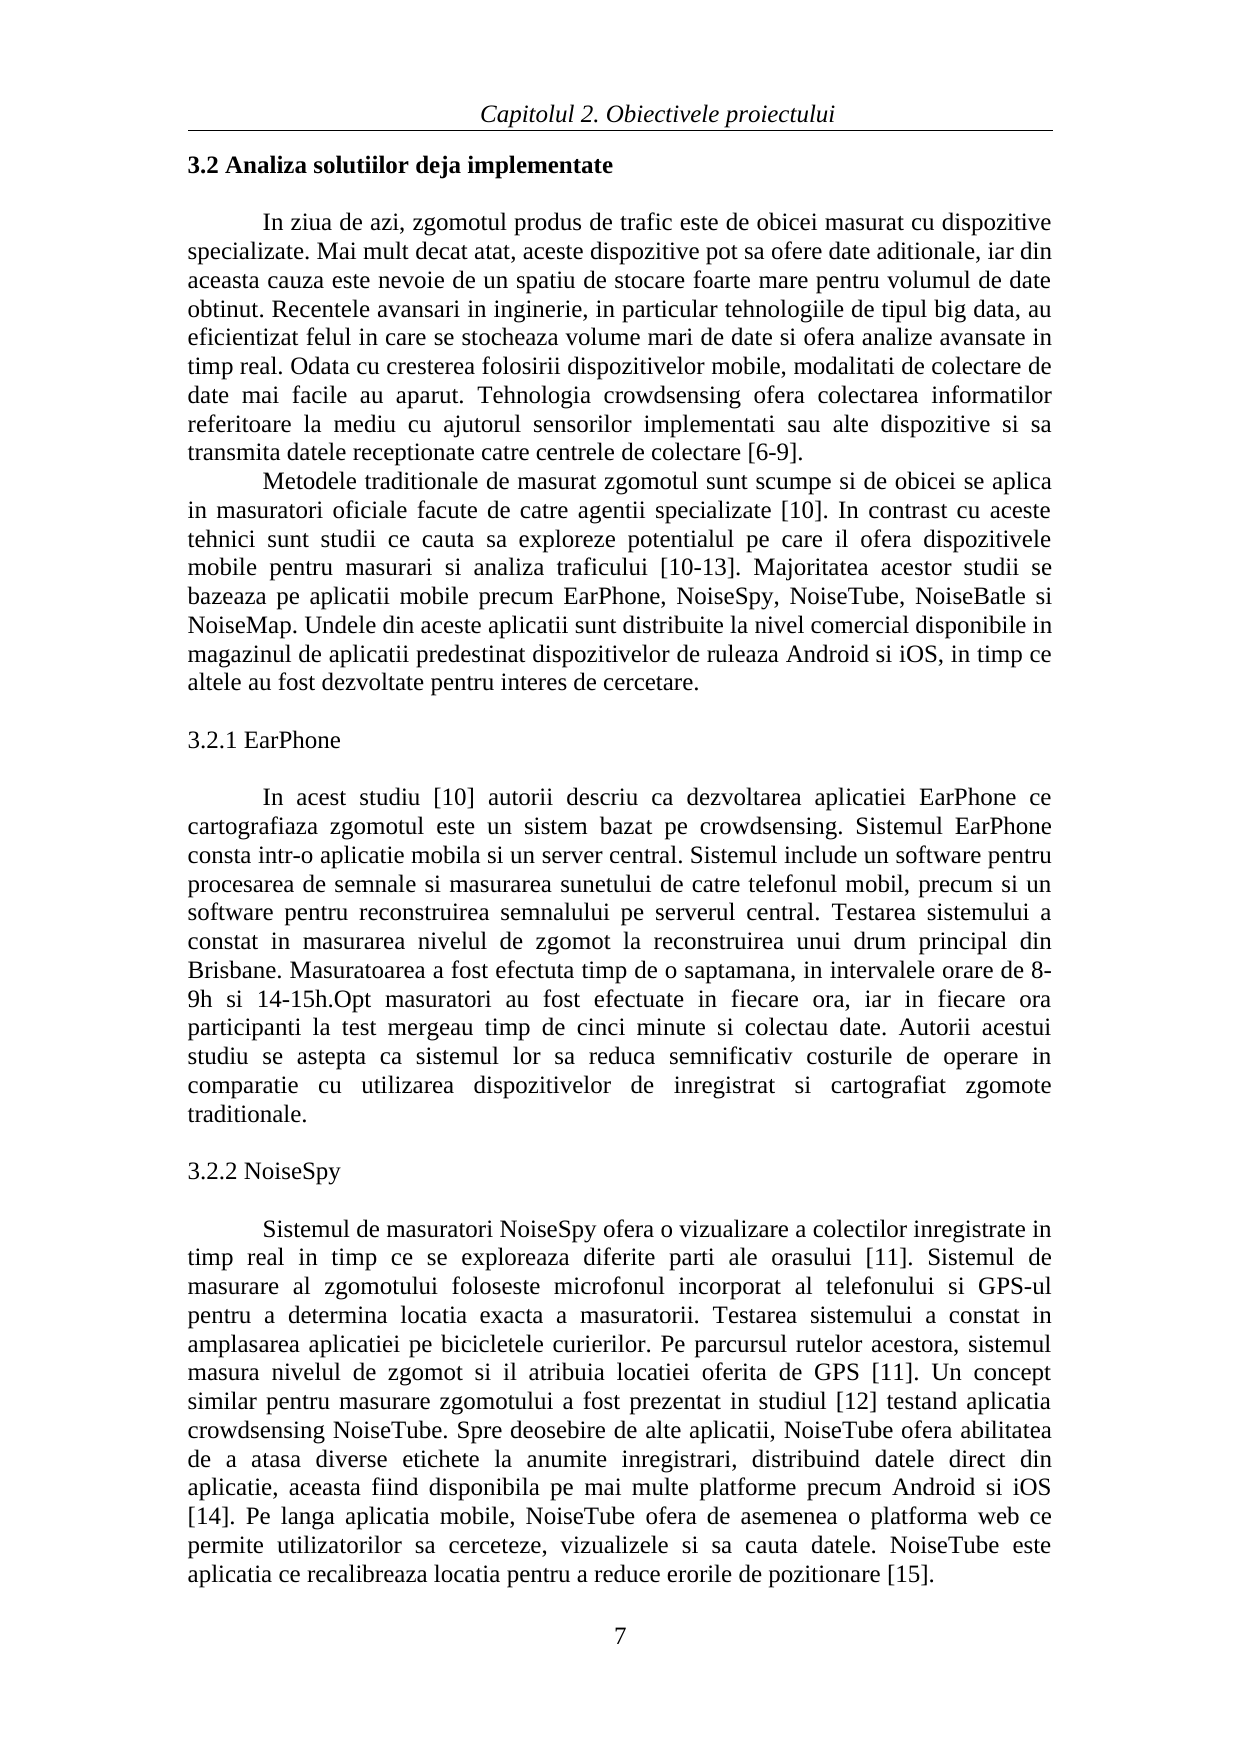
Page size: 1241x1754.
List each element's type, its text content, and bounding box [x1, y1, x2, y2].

text In ziua de azi, zgomotul produs de trafic este de obicei masurat cu dispozitive specializate. Mai mult decat atat, aceste dispozitive pot sa ofere date aditionale, iar din aceasta cauza este nevoie de un spatiu de stocare foarte mare pentru volumul de date obtinut. Recentele avansari in inginerie, in particular tehnologiile de tipul big data, au eficientizat felul in care se stocheaza volume mari de date si ofera analize avansate in timp real. Odata cu cresterea folosirii dispozitivelor mobile, modalitati de colectare de date mai facile au aparut. Tehnologia crowdsensing ofera colectarea informatilor referitoare la mediu cu ajutorul sensorilor implementati sau alte dispozitive si sa transmita datele receptionate catre centrele de colectare [6-9]. [187, 207, 1053, 466]
text In acest studiu [10] autorii descriu ca dezvoltarea aplicatiei EarPhone ce cartografiaza zgomotul este un sistem bazat pe crowdsensing. Sistemul EarPhone consta intr-o aplicatie mobila si un server central. Sistemul include un software pentru procesarea de semnale si masurarea sunetului de catre telefonul mobil, precum si un software pentru reconstruirea semnalului pe serverul central. Testarea sistemului a constat in masurarea nivelul de zgomot la reconstruirea unui drum principal din Brisbane. Masuratoarea a fost efectuta timp de o saptamana, in intervalele orare de 8-9h si 14-15h.Opt masuratori au fost efectuate in fiecare ora, iar in fiecare ora participanti la test mergeau timp de cinci minute si colectau date. Autorii acestui studiu se astepta ca sistemul lor sa reduca semnificativ costurile de operare in comparatie cu utilizarea dispozitivelor de inregistrat si cartografiat zgomote traditionale. [187, 782, 1053, 1127]
text Metodele traditionale de masurat zgomotul sunt scumpe si de obicei se aplica in masuratori oficiale facute de catre agentii specializate [10]. In contrast cu aceste tehnici sunt studii ce cauta sa exploreze potentialul pe care il ofera dispozitivele mobile pentru masurari si analiza traficului [10-13]. Majoritatea acestor studii se bazeaza pe aplicatii mobile precum EarPhone, NoiseSpy, NoiseTube, NoiseBatle si NoiseMap. Undele din aceste aplicatii sunt distribuite la nivel comercial disponibile in magazinul de aplicatii predestinat dispozitivelor de ruleaza Android si iOS, in timp ce altele au fost dezvoltate pentru interes de cercetare. [187, 466, 1053, 696]
text 3.2 Analiza solutiilor deja implementate [187, 150, 1053, 179]
text Sistemul de masuratori NoiseSpy ofera o vizualizare a colectilor inregistrate in timp real in timp ce se exploreaza diferite parti ale orasului [11]. Sistemul de masurare al zgomotului foloseste microfonul incorporat al telefonului si GPS-ul pentru a determina locatia exacta a masuratorii. Testarea sistemului a constat in amplasarea aplicatiei pe bicicletele curierilor. Pe parcursul rutelor acestora, sistemul masura nivelul de zgomot si il atribuia locatiei oferita de GPS [11]. Un concept similar pentru masurare zgomotului a fost prezentat in studiul [12] testand aplicatia crowdsensing NoiseTube. Spre deosebire de alte aplicatii, NoiseTube ofera abilitatea de a atasa diverse etichete la anumite inregistrari, distribuind datele direct din aplicatie, aceasta fiind disponibila pe mai multe platforme precum Android si iOS [14]. Pe langa aplicatia mobile, NoiseTube ofera de asemenea o platforma web ce permite utilizatorilor sa cerceteze, vizualizele si sa cauta datele. NoiseTube este aplicatia ce recalibreaza locatia pentru a reduce erorile de pozitionare [15]. [187, 1214, 1053, 1587]
text 3.2.1 EarPhone [187, 725, 1053, 754]
text 3.2.2 NoiseSpy [187, 1156, 1053, 1185]
